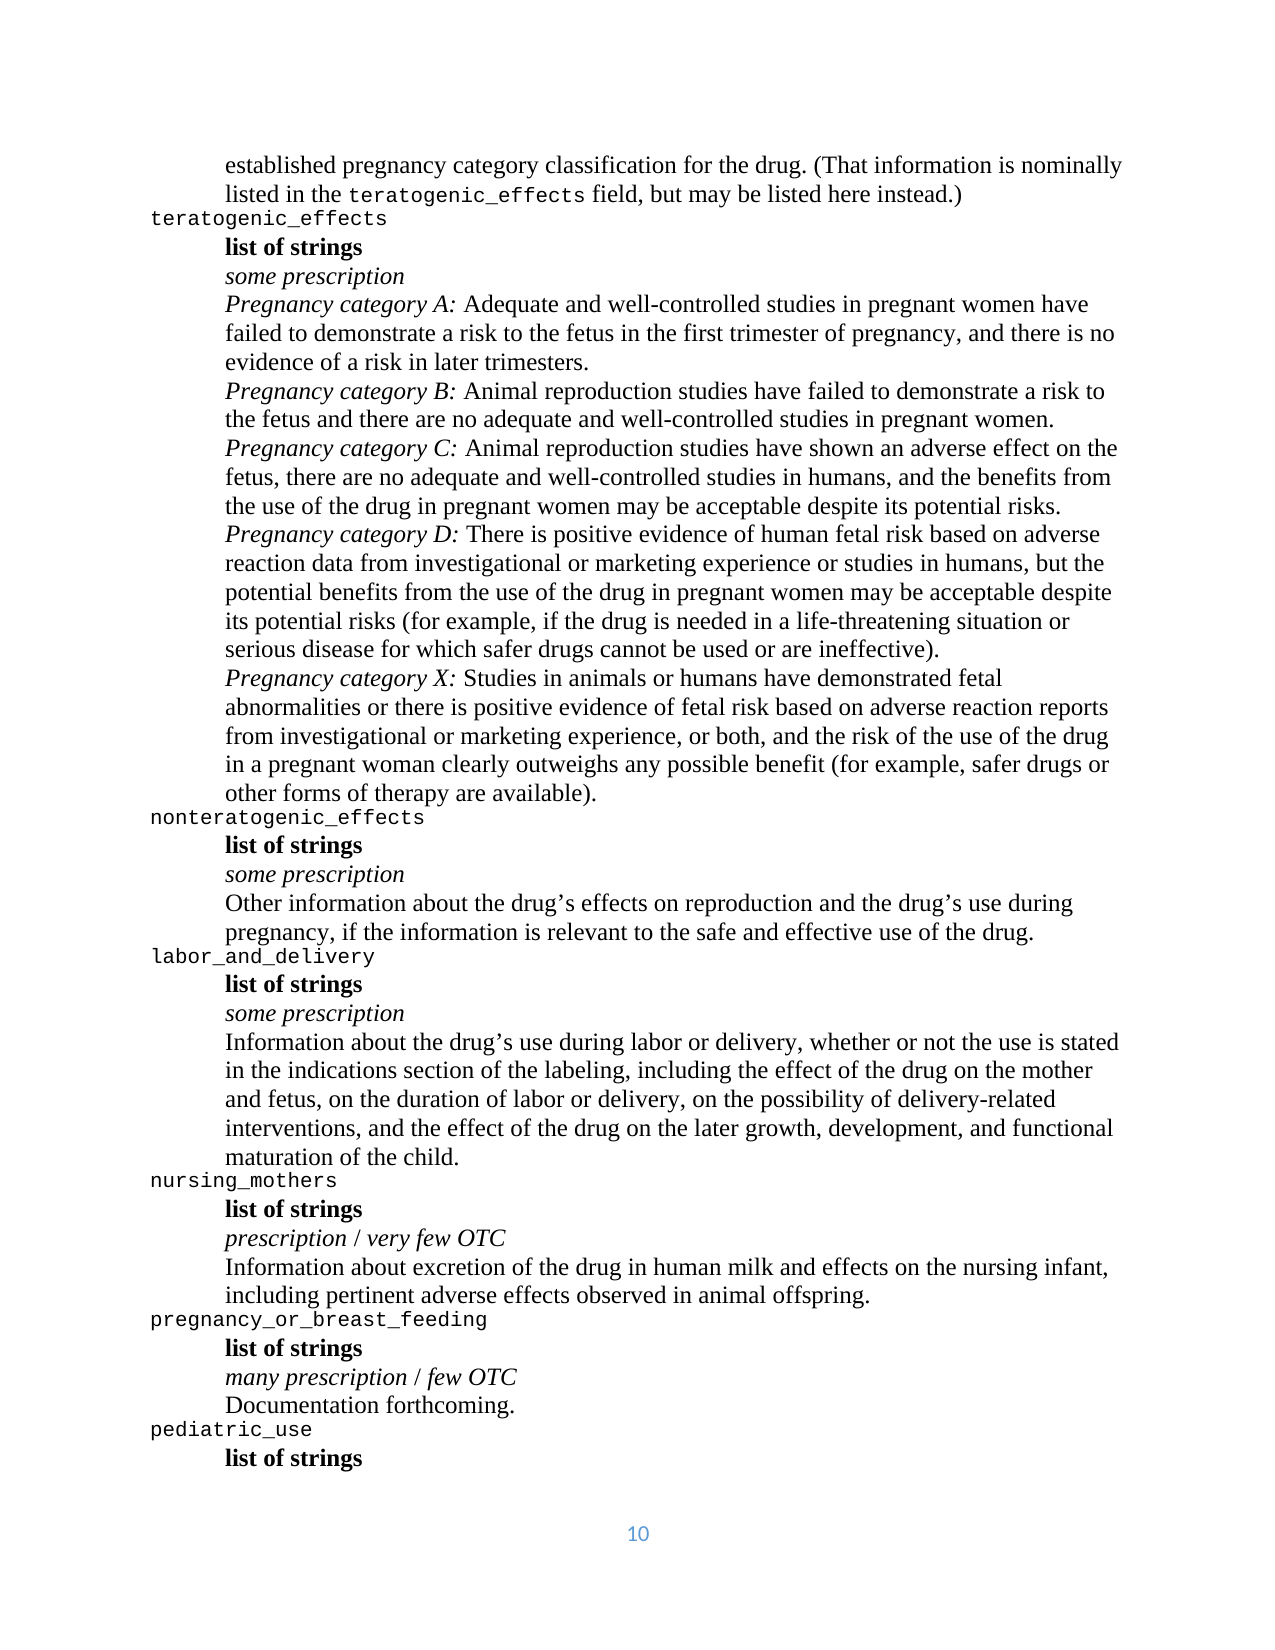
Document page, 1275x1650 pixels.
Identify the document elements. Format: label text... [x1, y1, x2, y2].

text many prescription / few OTC [225, 1362, 1125, 1390]
text some prescription [225, 998, 1125, 1027]
text Pregnancy category B: Animal reproduction studies have failed to demonstrate a risk to the fetus and there are no adequate and well-controlled studies in pregnant women. [225, 376, 1125, 433]
text list of strings [225, 1194, 1125, 1223]
text pediatric_use [150, 1419, 1125, 1443]
text list of strings [225, 1333, 1125, 1362]
text Other information about the drug’s effects on reproduction and the drug’s use during pregnancy, if the information is relevant to the safe and effective use of the drug. [225, 888, 1125, 946]
text teratogenic_effects [150, 208, 1125, 232]
text list of strings [225, 831, 1125, 859]
text Information about excretion of the drug in human milk and effects on the nursing infant, including pertinent adverse effects observed in animal offspring. [225, 1252, 1125, 1309]
text nursing_mothers [150, 1171, 1125, 1194]
text Information about the drug’s use during labor or delivery, whether or not the use is stated in the indications section of the labeling, including the effect of the drug on the mother and fetus, on the duration of labor or delivery, on the possibility of delivery-related interventions, and the effect of the drug on the later growth, development, and functional maturation of the child. [225, 1027, 1125, 1171]
text Pregnancy category C: Animal reproduction studies have shown an adverse effect on the fetus, there are no adequate and well-controlled studies in humans, and the benefits from the use of the drug in pregnant women may be acceptable despite its potential risks. [225, 433, 1125, 519]
text some prescription [225, 261, 1125, 289]
text Documentation forthcoming. [225, 1390, 1125, 1419]
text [225, 150, 1125, 208]
text labor_and_delivery [150, 946, 1125, 969]
text list of strings [225, 1443, 1125, 1471]
text prescription / very few OTC [225, 1223, 1125, 1252]
text Pregnancy category D: There is positive evidence of human fetal risk based on adverse reaction data from investigational or marketing experience or studies in humans, but the potential benefits from the use of the drug in pregnant women may be acceptable despite its potential risks (for example, if the drug is needed in a life-threatening situation or serious disease for which safer drugs cannot be used or are ineffective). [225, 519, 1125, 663]
text list of strings [225, 969, 1125, 998]
text Pregnancy category A: Adequate and well-controlled studies in pregnant women have failed to demonstrate a risk to the fetus in the first trimester of pregnancy, and there is no evidence of a risk in later trimesters. [225, 289, 1125, 376]
text nonteratogenic_effects [150, 807, 1125, 831]
text list of strings [225, 232, 1125, 261]
text Pregnancy category X: Studies in animals or humans have demonstrated fetal abnormalities or there is positive evidence of fetal risk based on adverse reaction reports from investigational or marketing experience, or both, and the risk of the use of the drug in a pregnant woman clearly outweighs any possible benefit (for example, safer drugs or other forms of therapy are available). [225, 663, 1125, 807]
text pregnancy_or_breast_feeding [150, 1309, 1125, 1333]
text some prescription [225, 859, 1125, 888]
